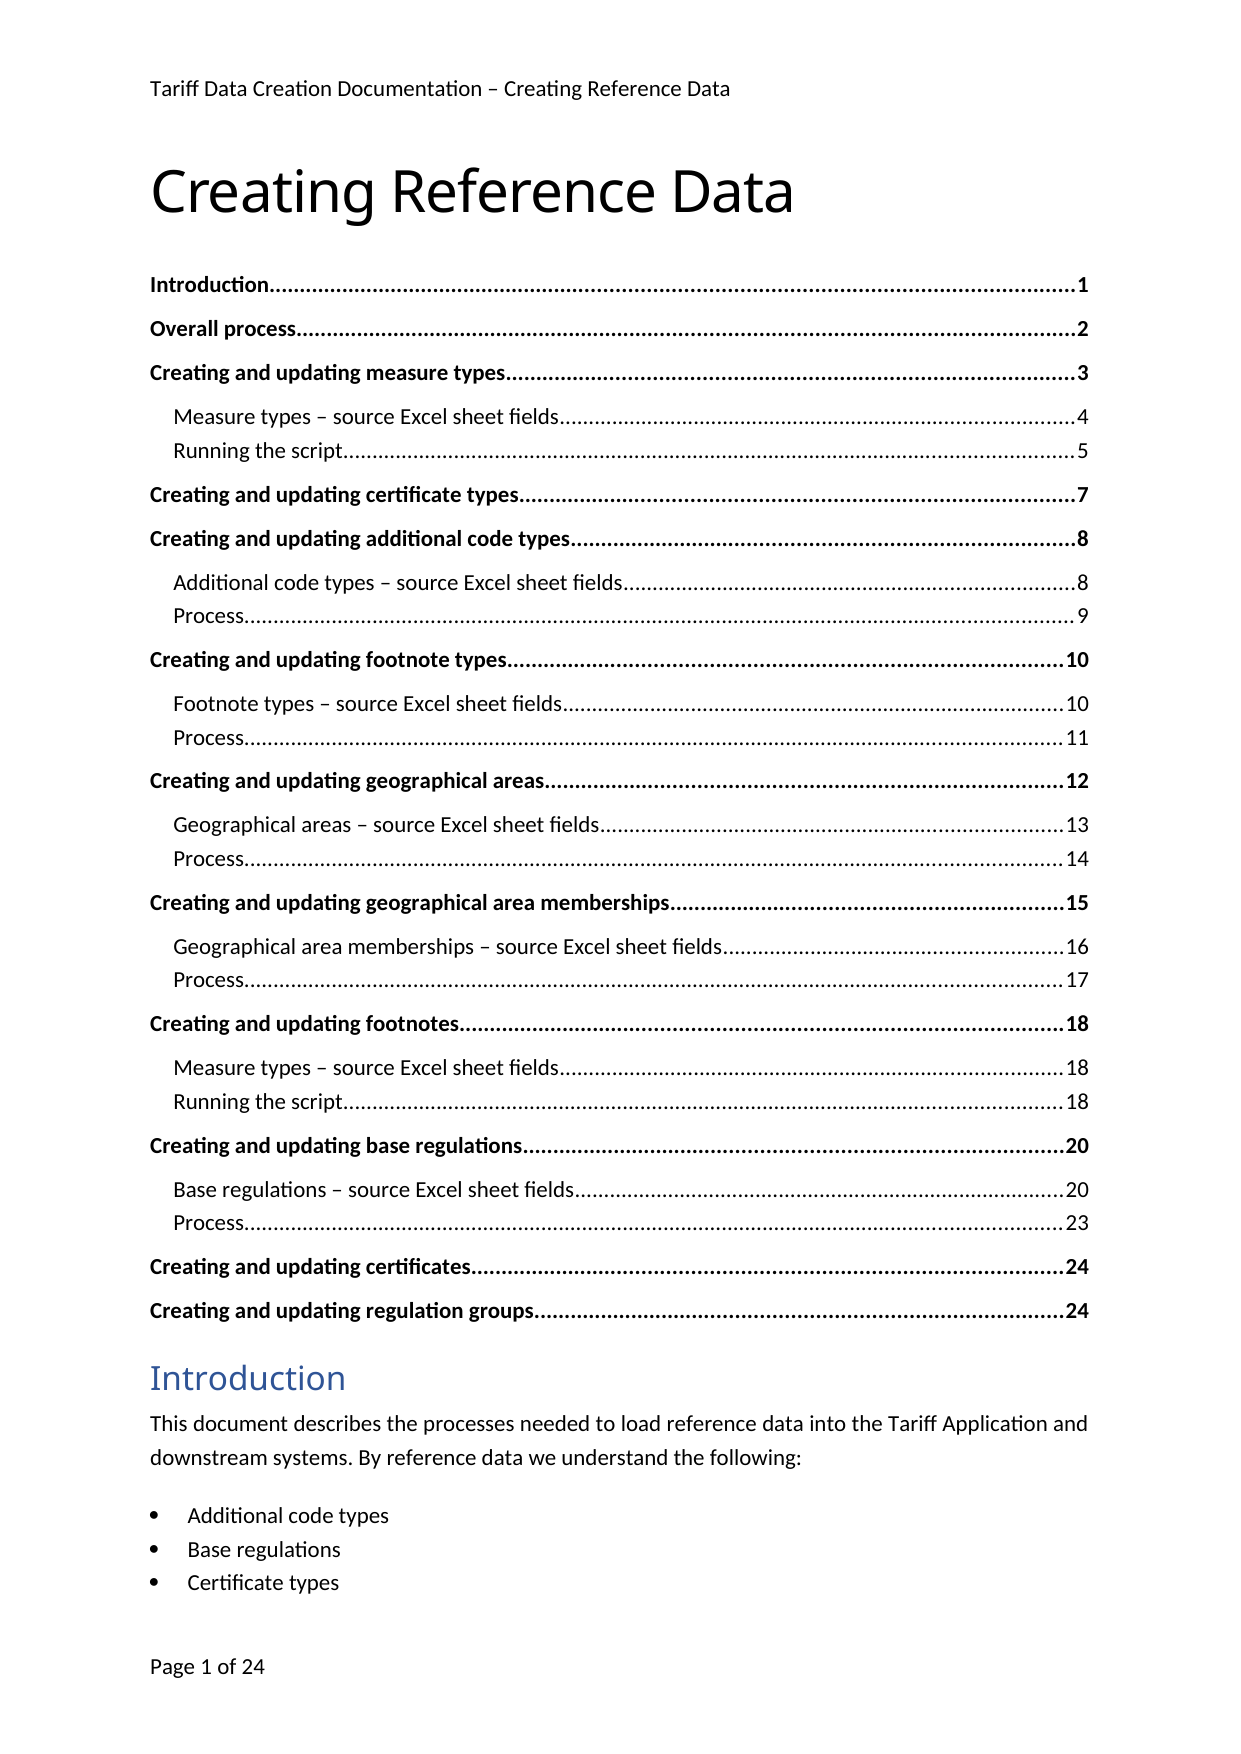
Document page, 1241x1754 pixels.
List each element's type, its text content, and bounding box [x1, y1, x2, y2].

text Footnote types – source Excel sheet fields 10 [173, 689, 1090, 717]
text Base regulations – source Excel sheet fields 20 [173, 1175, 1090, 1203]
text Creating and updating base regulations 20 [150, 1131, 1090, 1159]
text Process 17 [173, 966, 1090, 993]
subtitle Introduction [150, 1355, 1090, 1400]
text Geographical area memberships – source Excel sheet fields 16 [173, 932, 1090, 960]
text Geographical areas – source Excel sheet fields 13 [173, 811, 1090, 838]
list Additional code types [150, 1501, 1090, 1529]
text Process 9 [173, 601, 1090, 629]
text Creating and updating additional code types 8 [150, 524, 1090, 552]
text Creating and updating geographical areas 12 [150, 767, 1090, 794]
text Introduction 1 [150, 270, 1090, 298]
text Creating and updating footnote types 10 [150, 645, 1090, 673]
text Process 14 [173, 844, 1090, 872]
text Measure types – source Excel sheet fields 4 [173, 402, 1090, 430]
text Running the script 18 [173, 1087, 1090, 1115]
text Creating and updating geographical area memberships 15 [150, 888, 1090, 916]
text Process 23 [173, 1208, 1090, 1236]
text Creating and updating measure types 3 [150, 358, 1090, 386]
list Certificate types [150, 1568, 1090, 1597]
text Additional code types – source Excel sheet fields 8 [173, 568, 1090, 596]
text Creating and updating certificates 24 [150, 1252, 1090, 1280]
text Running the script 5 [173, 436, 1090, 464]
text Measure types – source Excel sheet fields 18 [173, 1053, 1090, 1081]
text This document describes the processes needed to load reference data into the Tariff Application and downstream systems. By reference data we understand the following: [150, 1409, 1090, 1471]
title Creating Reference Data [150, 150, 1090, 229]
text Overall process 2 [150, 314, 1090, 342]
text Process 11 [173, 723, 1090, 751]
text Creating and updating regulation groups 24 [150, 1296, 1090, 1324]
text Creating and updating footnotes 18 [150, 1009, 1090, 1037]
text Creating and updating certificate types 7 [150, 480, 1090, 508]
list Base regulations [150, 1535, 1090, 1563]
